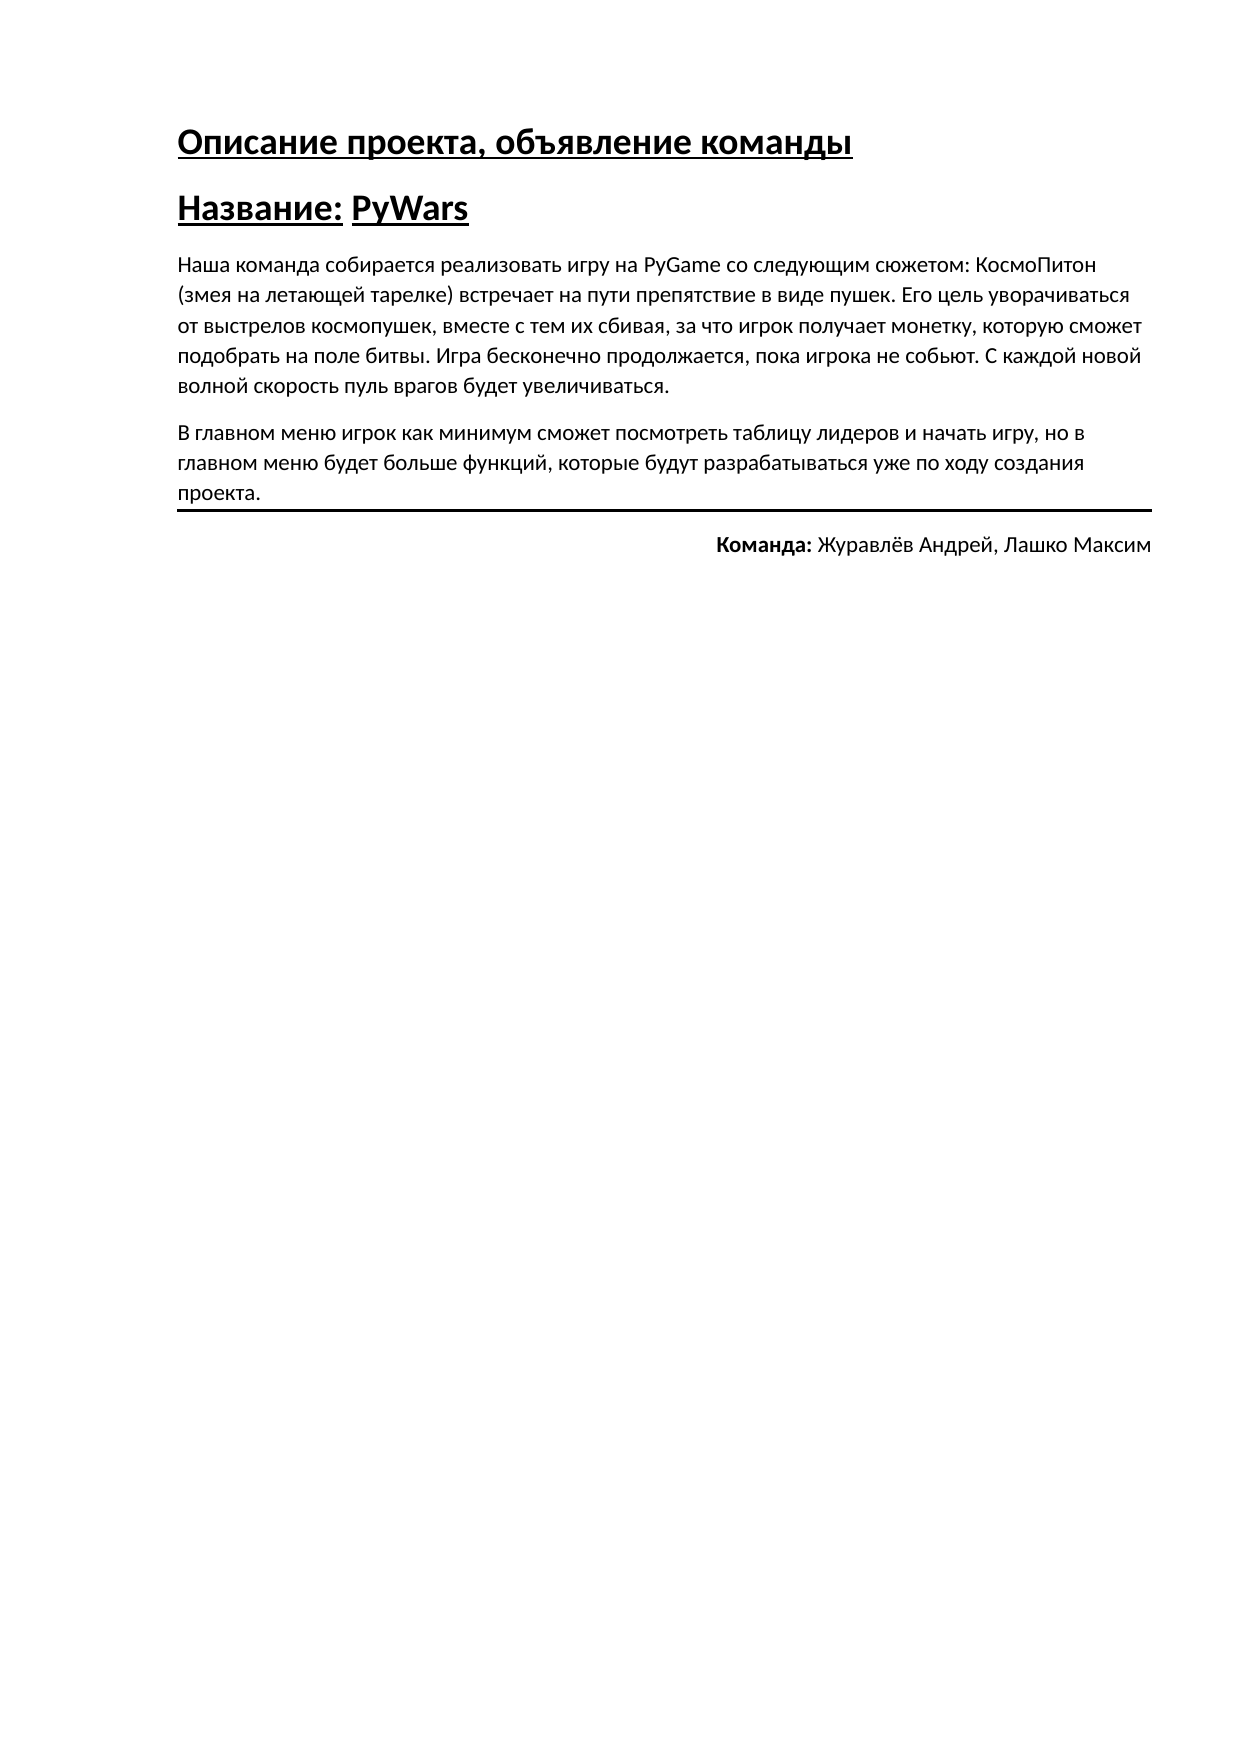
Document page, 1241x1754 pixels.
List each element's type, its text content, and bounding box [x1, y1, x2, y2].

text В главном меню игрок как минимум сможет посмотреть таблицу лидеров и начать игру, но в главном меню будет больше функций, которые будут разрабатываться уже по ходу создания проекта. [177, 418, 1152, 509]
text Наша команда собирается реализовать игру на PyGame со следующим сюжетом: КосмоПитон (змея на летающей тарелке) встречает на пути препятствие в виде пушек. Его цель уворачиваться от выстрелов космопушек, вместе с тем их сбивая, за что игрок получает монетку, которую сможет подобрать на поле битвы. Игра бесконечно продолжается, пока игрока не собьют. С каждой новой волной скорость пуль врагов будет увеличиваться. [177, 250, 1152, 399]
text Название: PyWars [177, 184, 1152, 230]
text Команда: Журавлёв Андрей, Лашко Максим [177, 531, 1152, 559]
text Описание проекта, объявление команды [177, 118, 1152, 164]
